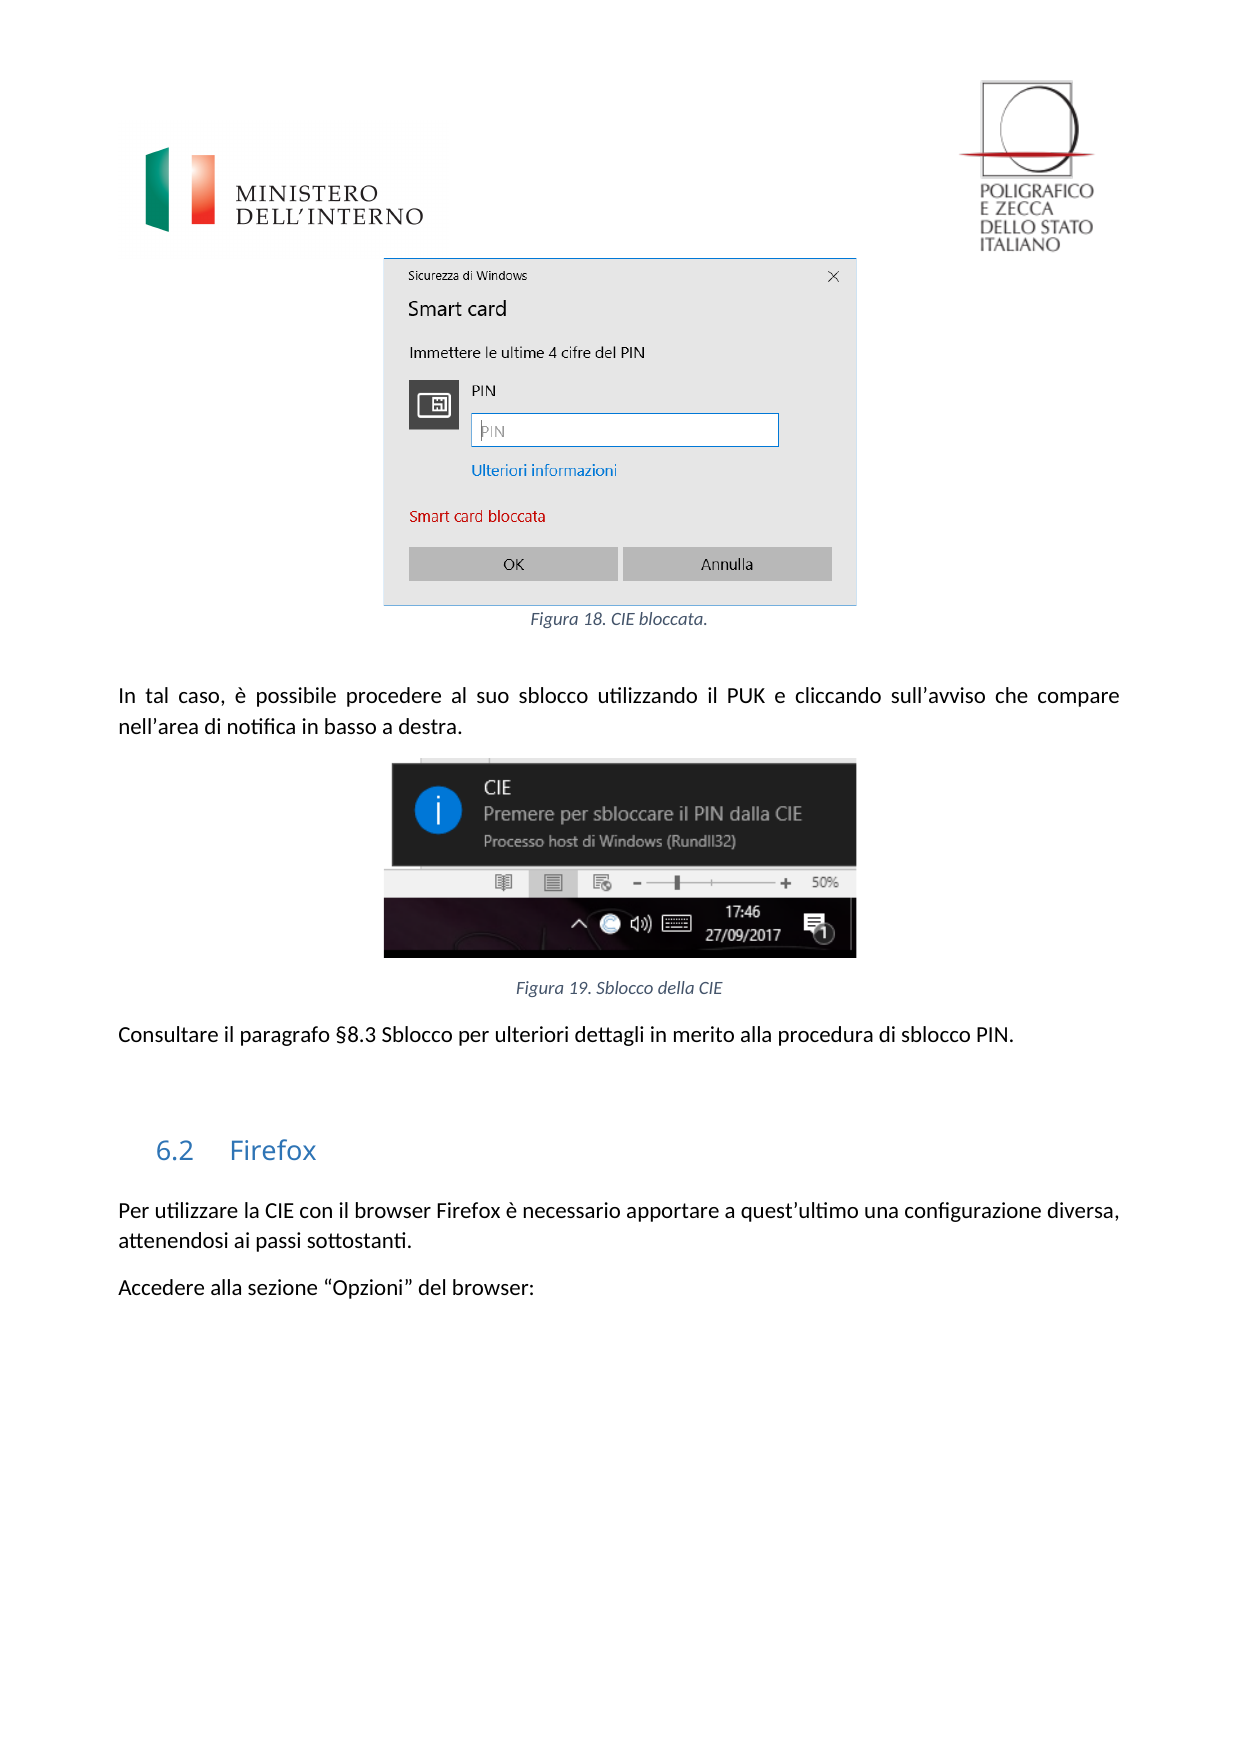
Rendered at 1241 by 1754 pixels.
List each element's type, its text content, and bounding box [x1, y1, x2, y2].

text Figura 19. Sblocco della CIE [118, 976, 1122, 999]
text Consultare il paragrafo §8.3 Sblocco per ulteriori dettagli in merito alla procedura di sblocco PIN. [118, 1020, 1122, 1048]
text Figura 18. CIE bloccata. [118, 608, 1122, 631]
subtitle Firefox [156, 1131, 1122, 1168]
text Accedere alla sezione “Opzioni” del browser: [118, 1273, 1122, 1301]
text In tal caso, è possibile procedere al suo sblocco utilizzando il PUK e cliccando sull’avviso che compare nell’area di notifica in basso a destra. [118, 682, 1122, 740]
text Per utilizzare la CIE con il browser Firefox è necessario apportare a quest’ultimo una configurazione diversa, attenendosi ai passi sottostanti. [118, 1196, 1122, 1254]
picture [383, 758, 857, 958]
picture [118, 120, 857, 606]
